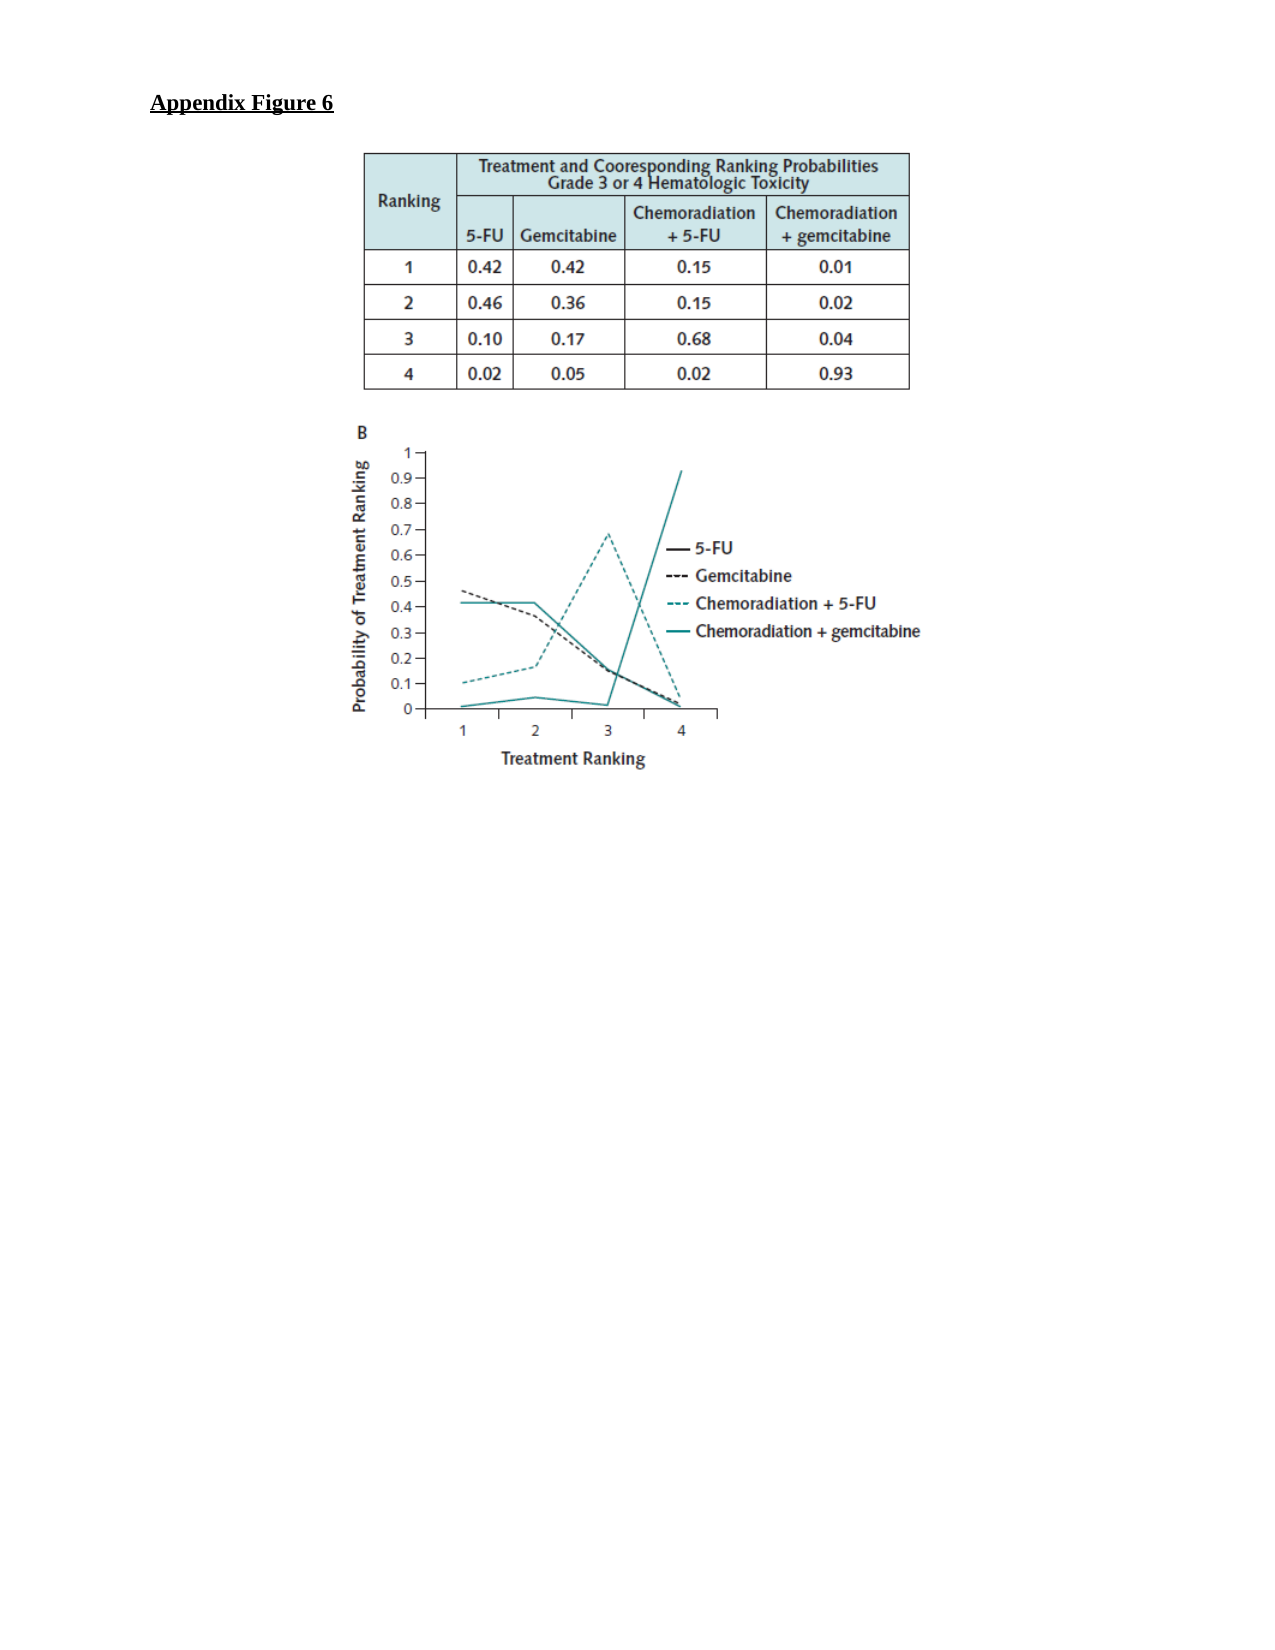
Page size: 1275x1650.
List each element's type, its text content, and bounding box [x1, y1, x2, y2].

text Appendix Figure 6 [150, 89, 1125, 115]
picture [347, 141, 928, 772]
